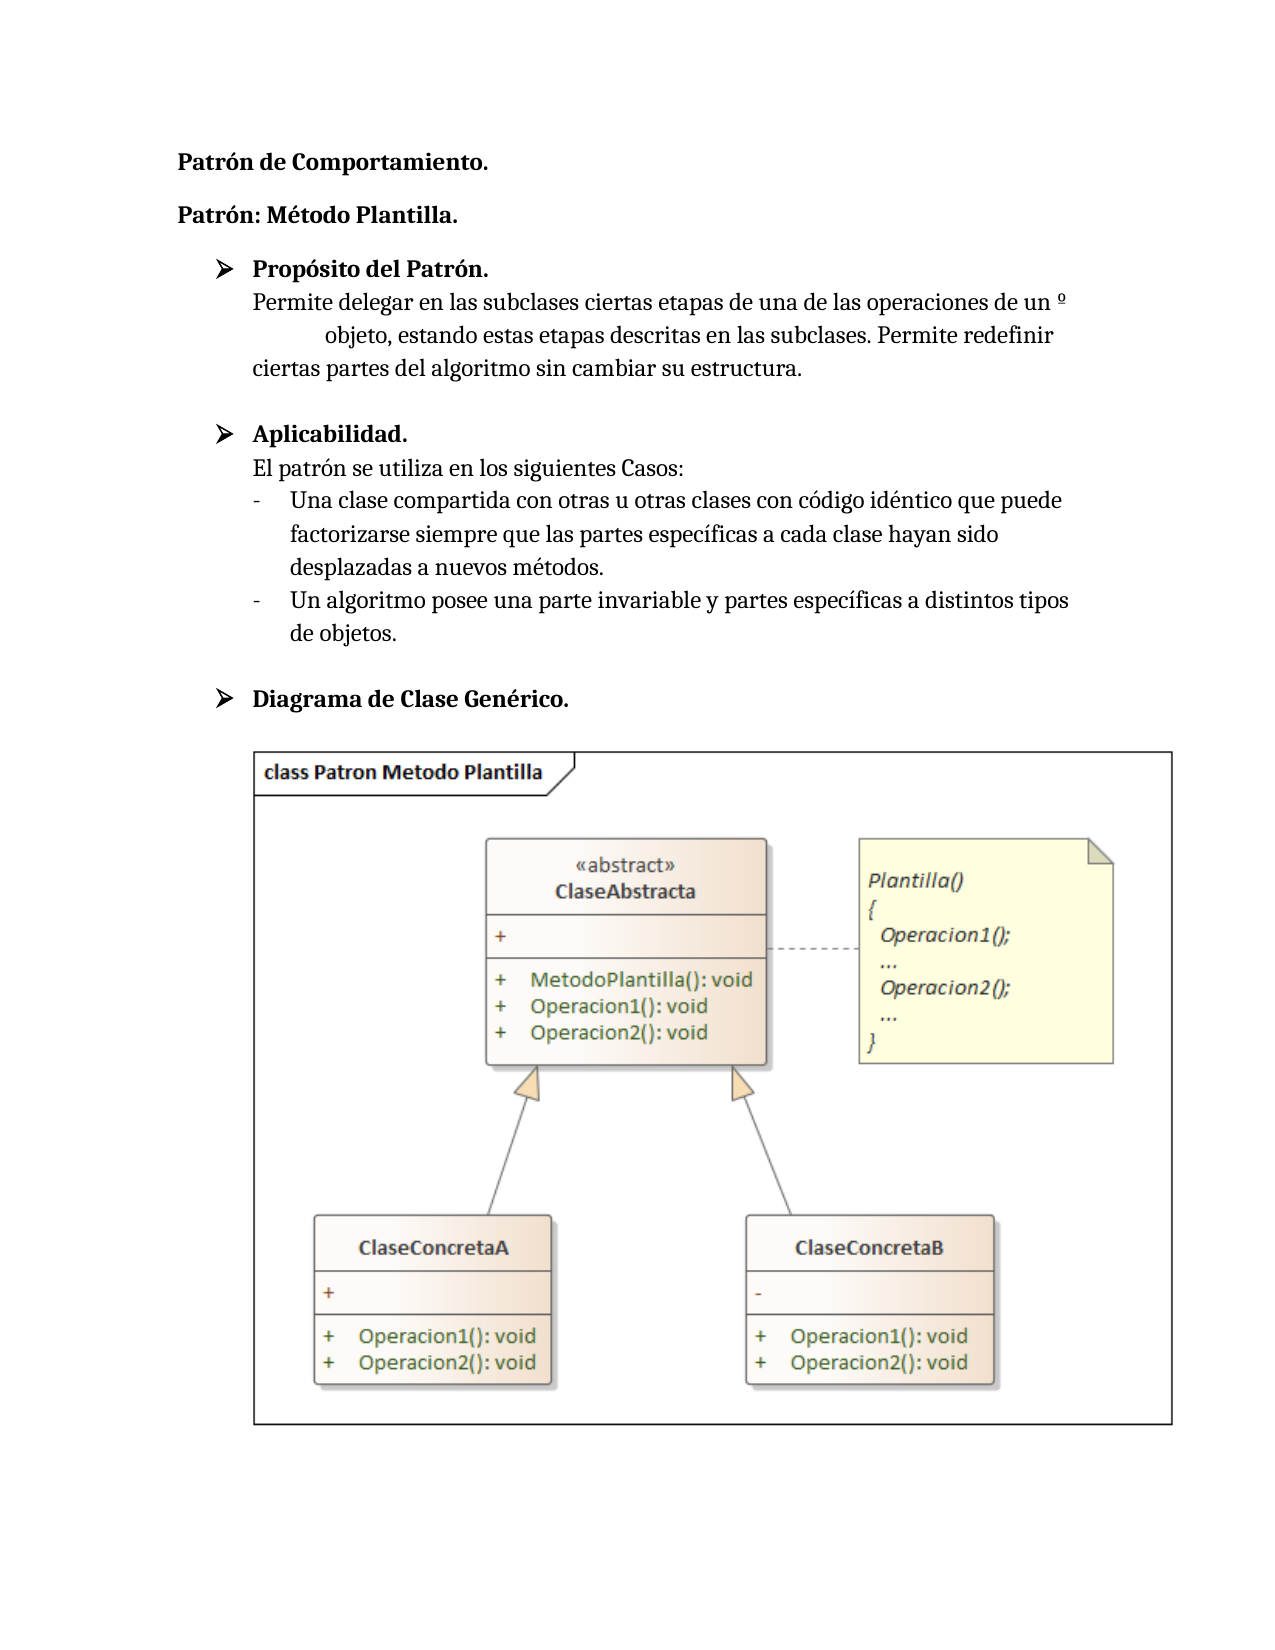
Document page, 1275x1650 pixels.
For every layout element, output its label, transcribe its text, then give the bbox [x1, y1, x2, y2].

list Una clase compartida con otras u otras clases con código idéntico que puede factorizarse siempre que las partes específicas a cada clase hayan sido desplazadas a nuevos métodos. [252, 486, 1098, 581]
list Diagrama de Clase Genérico. [215, 684, 1098, 713]
list Permite delegar en las subclases ciertas etapas de una de las operaciones de un º objeto, estando estas etapas descritas en las subclases. Permite redefinir ciertas partes del algoritmo sin cambiar su estructura. [252, 288, 1098, 383]
list El patrón se utiliza en los siguientes Casos: [252, 453, 1098, 482]
list Propósito del Patrón. [215, 255, 1098, 284]
picture [252, 750, 1173, 1427]
list Un algoritmo posee una parte invariable y partes específicas a distintos tipos de objetos. [252, 586, 1098, 647]
list Aplicabilidad. [215, 420, 1098, 449]
text Patrón de Comportamiento. [177, 148, 1098, 176]
text Patrón: Método Plantilla. [177, 201, 1098, 230]
